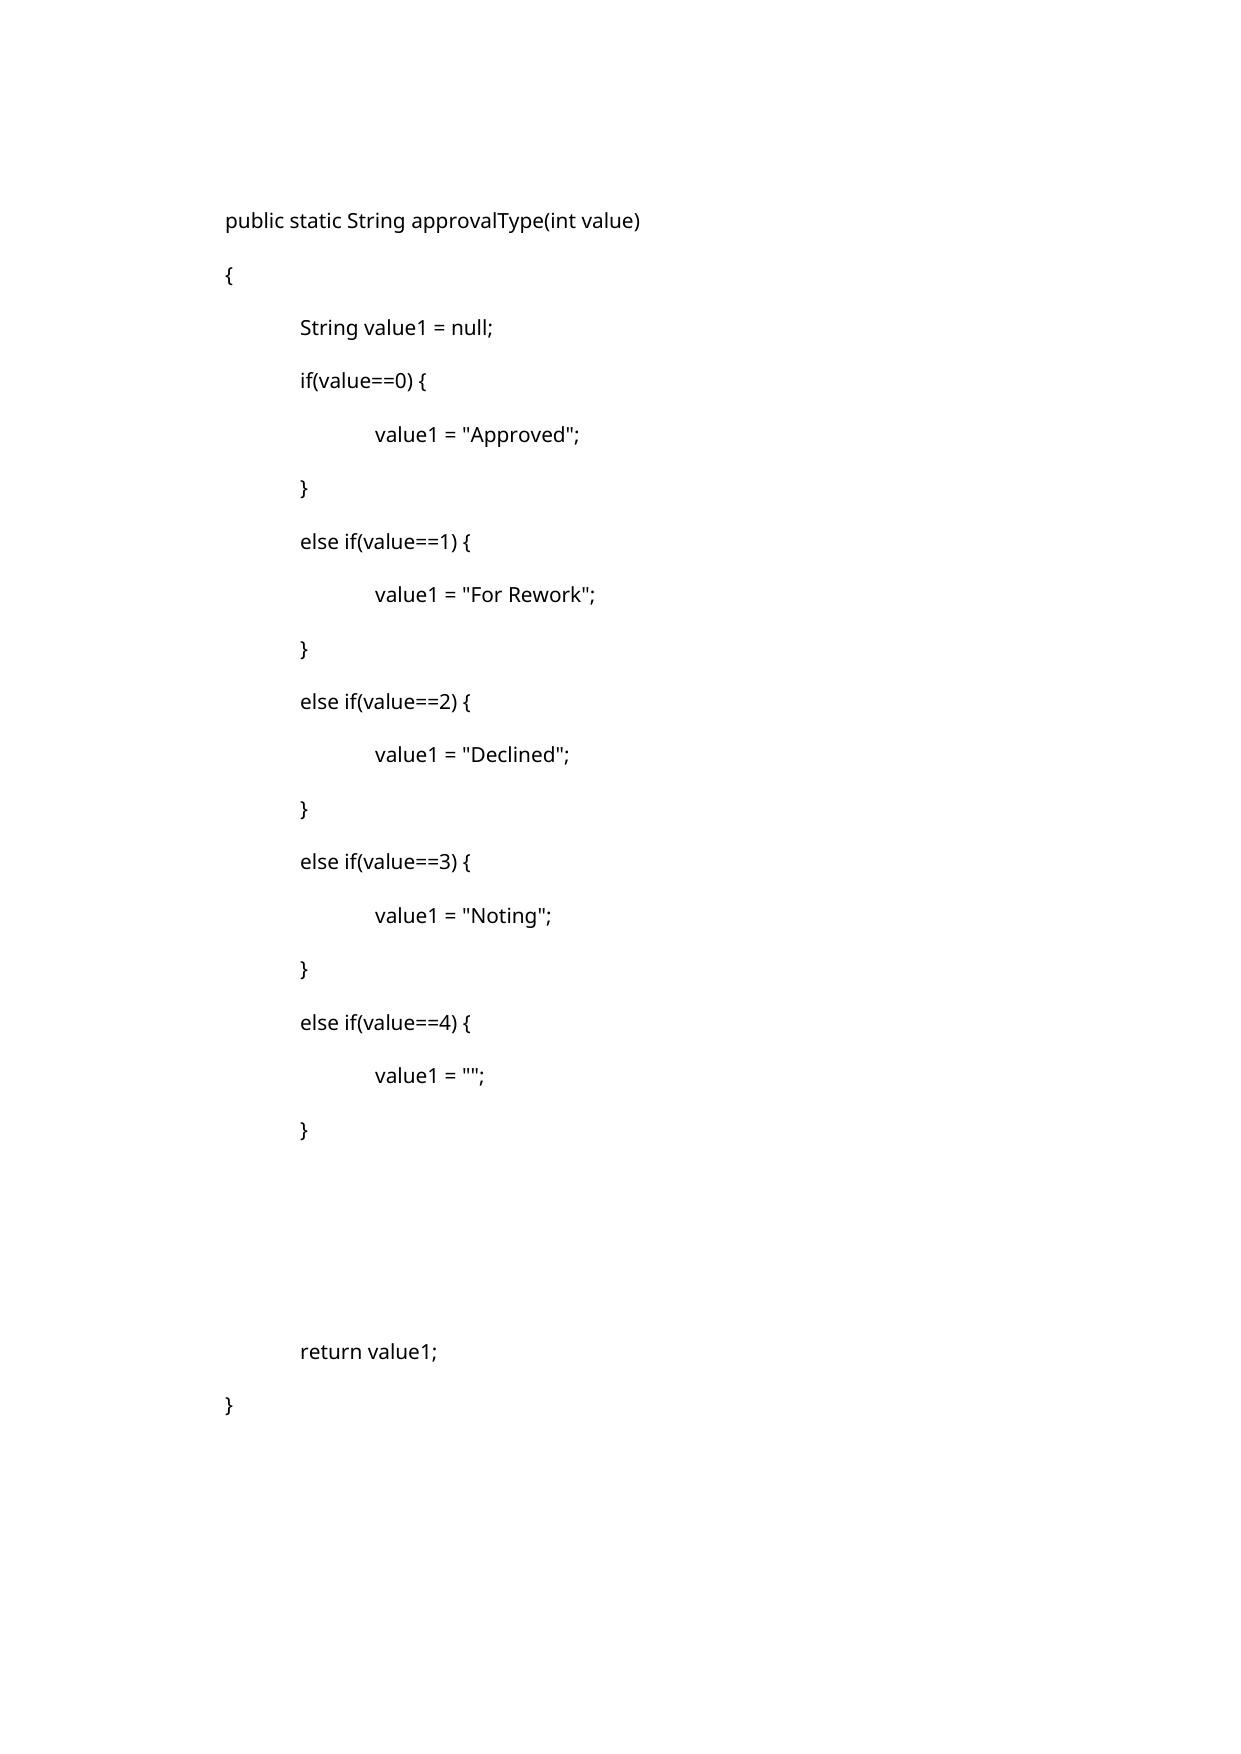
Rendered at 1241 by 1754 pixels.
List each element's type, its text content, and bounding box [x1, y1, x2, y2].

text else if(value==3) { [150, 847, 1090, 876]
text else if(value==2) { [150, 687, 1090, 716]
text if(value==0) { [150, 367, 1090, 395]
text value1 = "Declined"; [150, 741, 1090, 769]
text value1 = "Approved"; [150, 420, 1090, 448]
text else if(value==4) { [150, 1008, 1090, 1036]
text return value1; [150, 1337, 1090, 1365]
text } [150, 1115, 1090, 1143]
text public static String approvalType(int value) [150, 206, 1090, 235]
text { [150, 260, 1090, 288]
text } [150, 794, 1090, 822]
text } [150, 634, 1090, 662]
text value1 = "Noting"; [150, 901, 1090, 929]
text else if(value==1) { [150, 527, 1090, 555]
text value1 = ""; [150, 1061, 1090, 1090]
text value1 = "For Rework"; [150, 580, 1090, 609]
text } [150, 1390, 1090, 1419]
text String value1 = null; [150, 313, 1090, 342]
text } [150, 954, 1090, 983]
text } [150, 473, 1090, 502]
